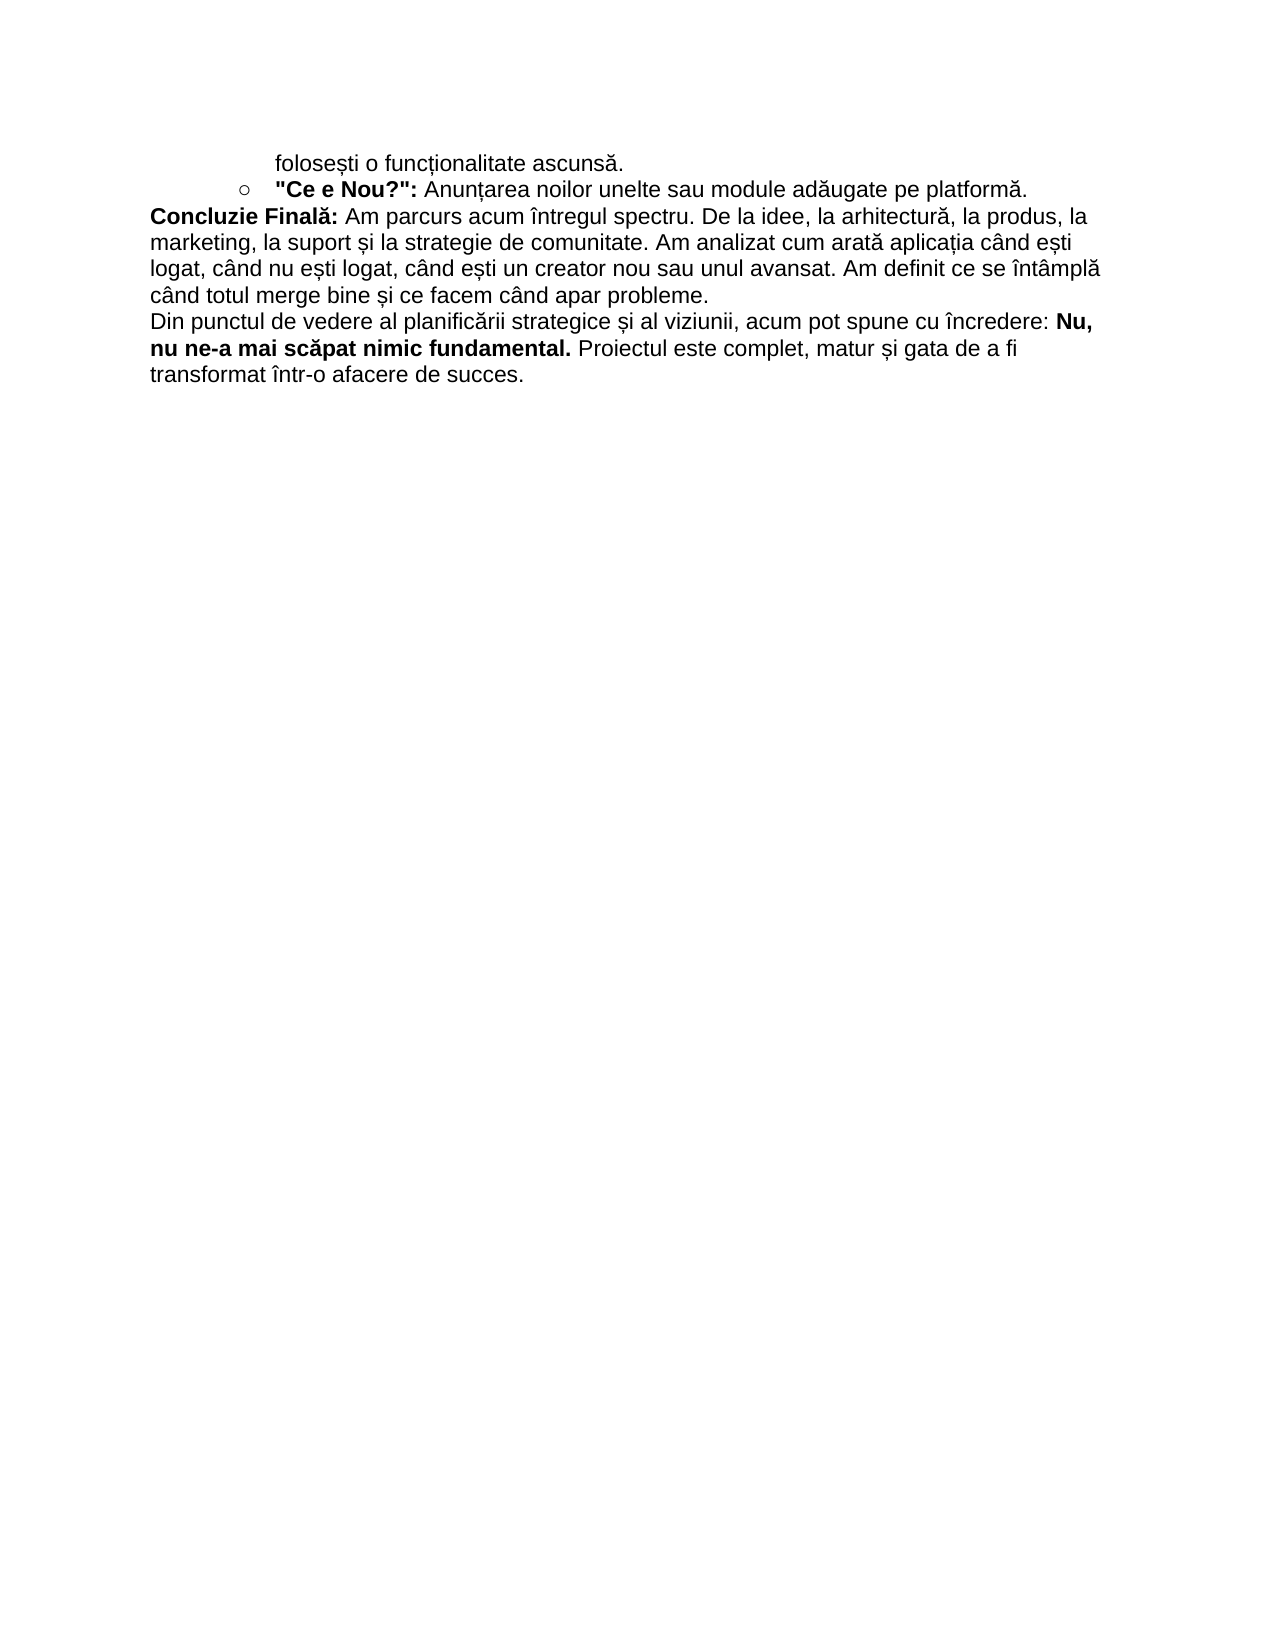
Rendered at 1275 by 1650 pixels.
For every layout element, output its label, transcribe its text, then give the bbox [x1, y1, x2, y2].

list "Ce e Nou?": Anunțarea noilor unelte sau module adăugate pe platformă. [237, 176, 1125, 203]
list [237, 150, 1125, 176]
text Concluzie Finală: Am parcurs acum întregul spectru. De la idee, la arhitectură, la produs, la marketing, la suport și la strategie de comunitate. Am analizat cum arată aplicația când ești logat, când nu ești logat, când ești un creator nou sau unul avansat. Am definit ce se întâmplă când totul merge bine și ce facem când apar probleme. [150, 203, 1125, 308]
text Din punctul de vedere al planificării strategice și al viziunii, acum pot spune cu încredere: Nu, nu ne-a mai scăpat nimic fundamental. Proiectul este complet, matur și gata de a fi transformat într-o afacere de succes. [150, 308, 1125, 387]
